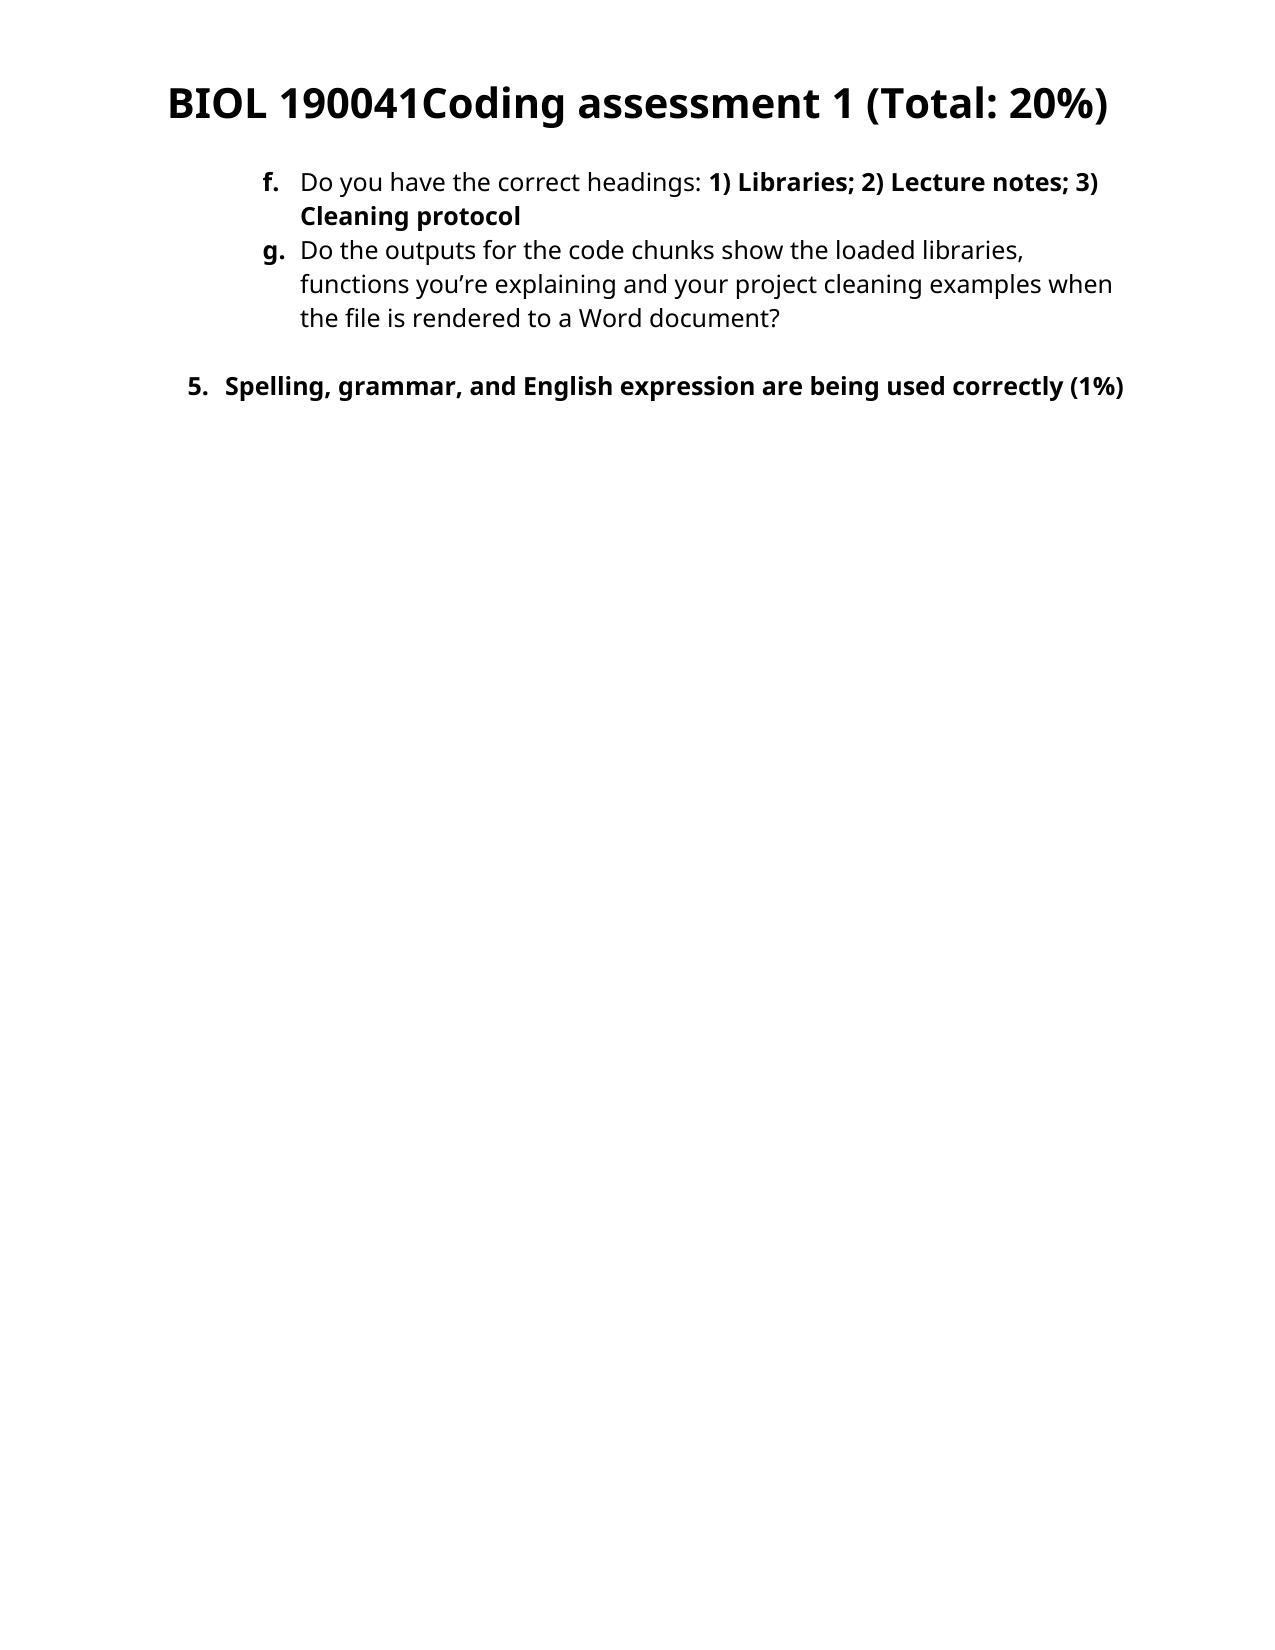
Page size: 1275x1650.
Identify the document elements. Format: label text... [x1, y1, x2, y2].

list Do you have the correct headings: 1) Libraries; 2) Lecture notes; 3) Cleaning protocol [262, 164, 1125, 233]
list Do the outputs for the code chunks show the loaded libraries, functions you’re explaining and your project cleaning examples when the file is rendered to a Word document? [262, 233, 1125, 335]
list Spelling, grammar, and English expression are being used correctly (1%) [187, 369, 1125, 403]
